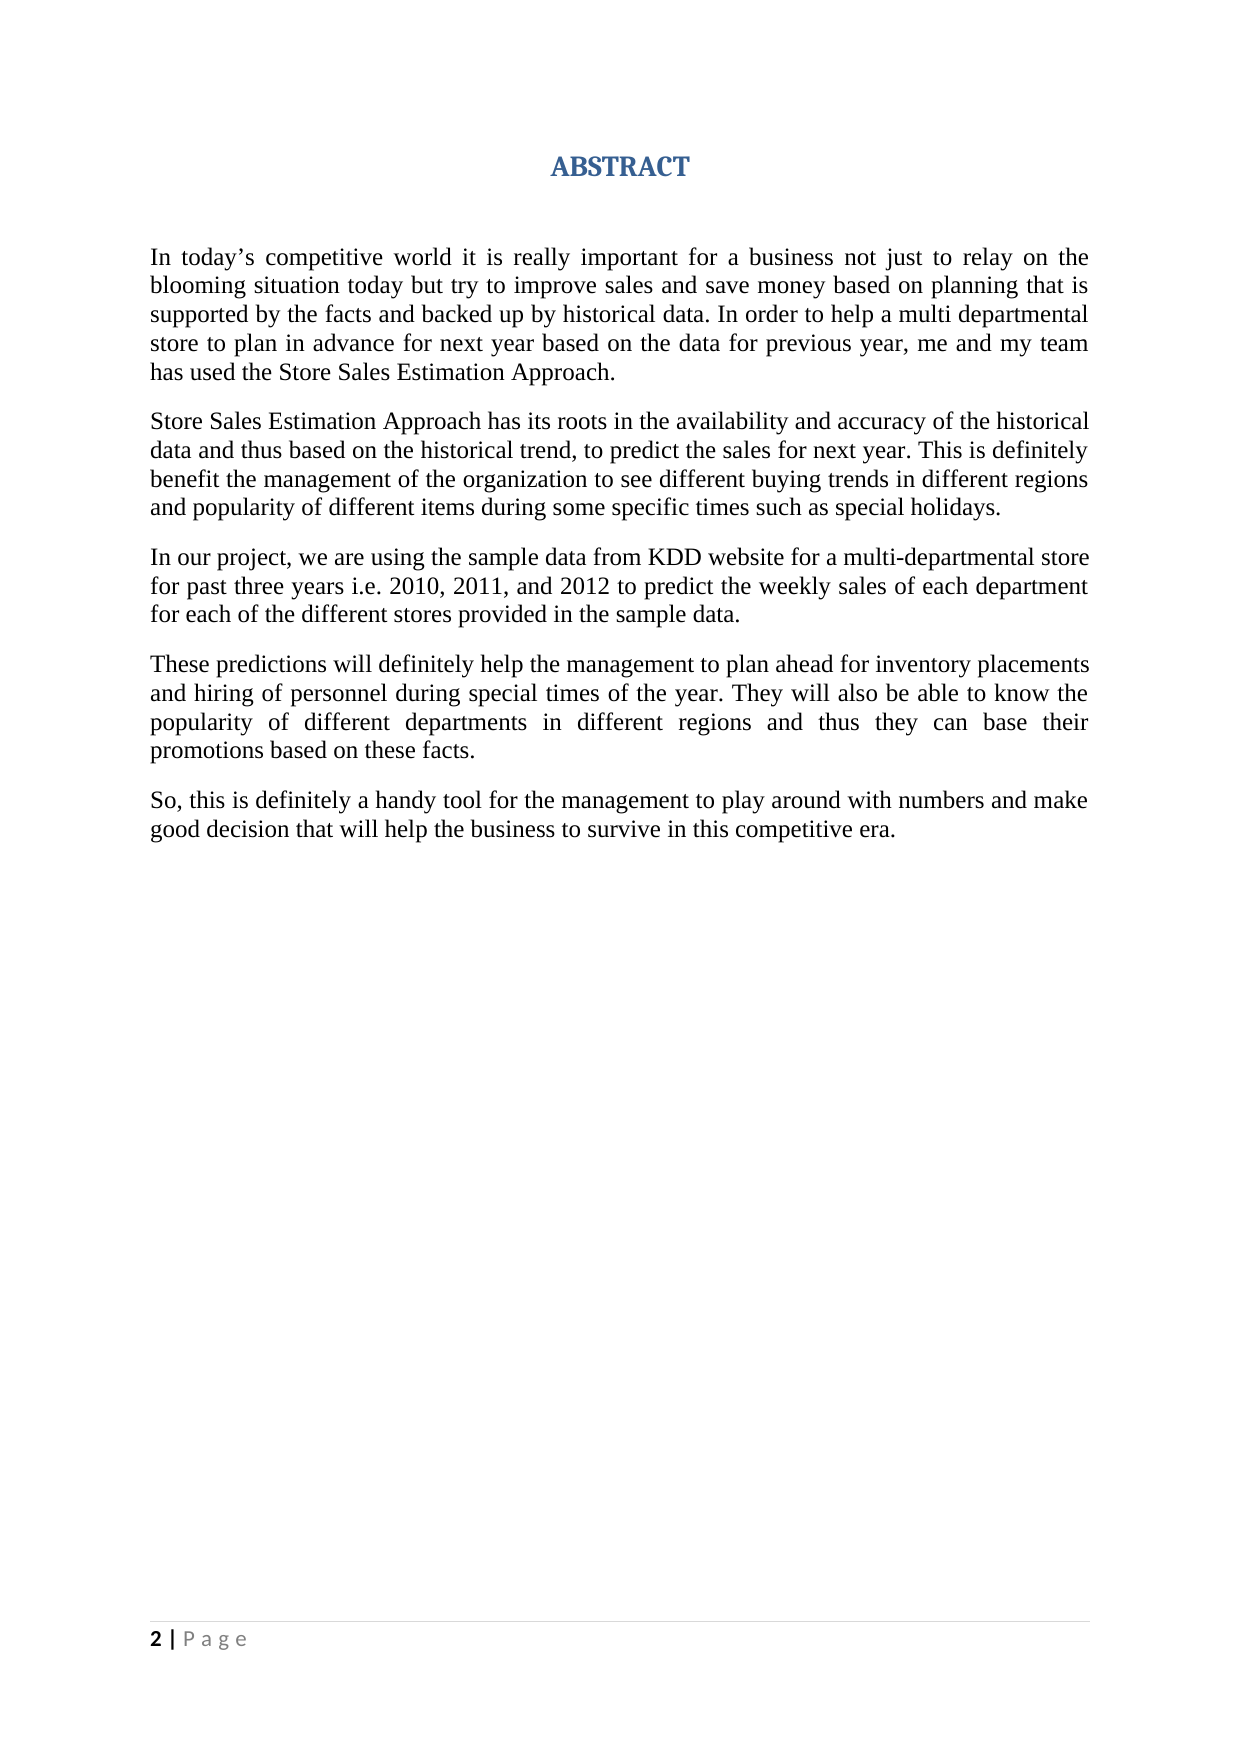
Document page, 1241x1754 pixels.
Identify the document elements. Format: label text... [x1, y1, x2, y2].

subtitle ABSTRACT [150, 150, 1090, 183]
text In our project, we are using the sample data from KDD website for a multi-departmental store for past three years i.e. 2010, 2011, and 2012 to predict the weekly sales of each department for each of the different stores provided in the sample data. [150, 542, 1090, 628]
text In today’s competitive world it is really important for a business not just to relay on the blooming situation today but try to improve sales and save money based on planning that is supported by the facts and backed up by historical data. In order to help a multi departmental store to plan in advance for next year based on the data for previous year, me and my team has used the Store Sales Estimation Approach. [150, 242, 1090, 385]
text So, this is definitely a handy tool for the management to play around with numbers and make good decision that will help the business to survive in this competitive era. [150, 785, 1090, 842]
text Store Sales Estimation Approach has its roots in the availability and accuracy of the historical data and thus based on the historical trend, to predict the sales for next year. This is definitely benefit the management of the organization to see different buying trends in different regions and popularity of different items during some specific times such as special holidays. [150, 406, 1090, 521]
text These predictions will definitely help the management to plan ahead for inventory placements and hiring of personnel during special times of the year. They will also be able to know the popularity of different departments in different regions and thus they can base their promotions based on these facts. [150, 649, 1090, 764]
